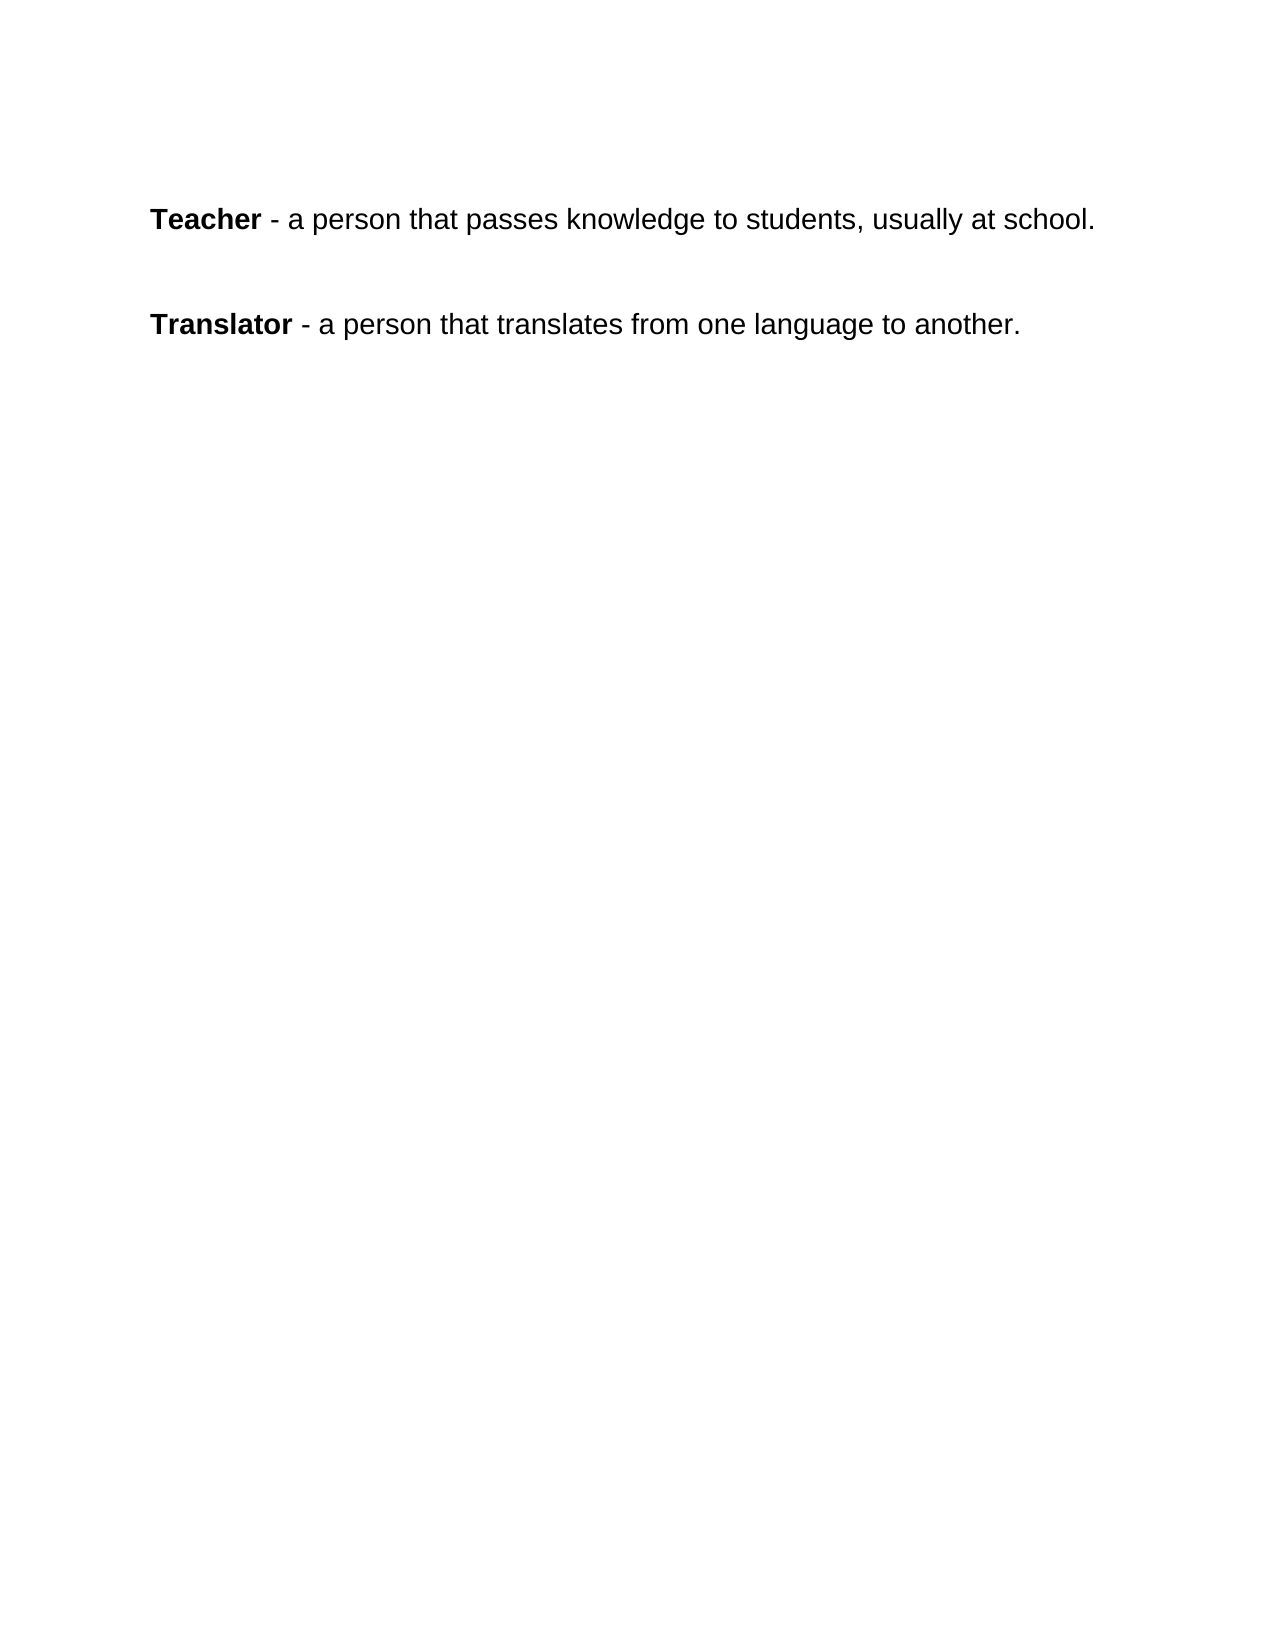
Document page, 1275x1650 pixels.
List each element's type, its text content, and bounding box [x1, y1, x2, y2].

text Translator - a person that translates from one language to another. [150, 307, 1125, 340]
text Teacher - a person that passes knowledge to students, usually at school. [150, 202, 1125, 236]
